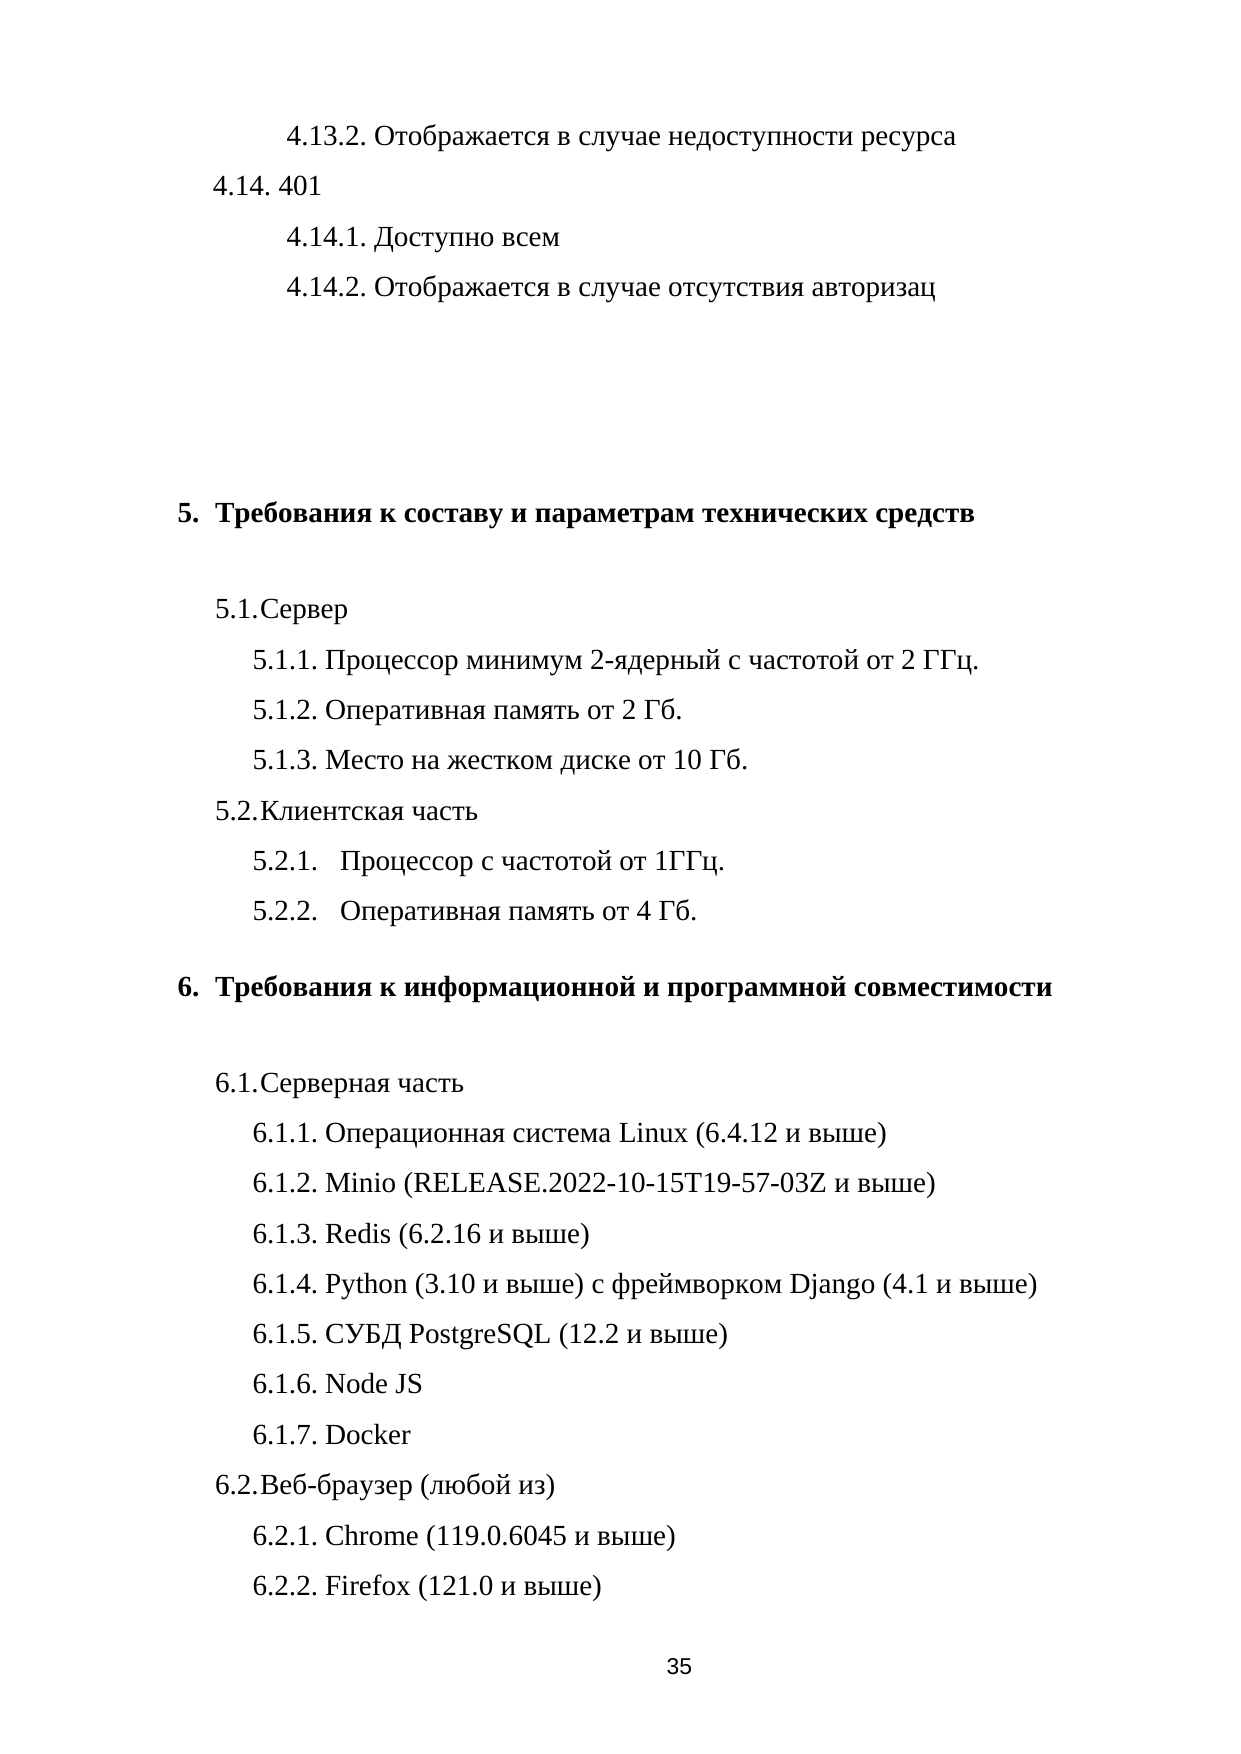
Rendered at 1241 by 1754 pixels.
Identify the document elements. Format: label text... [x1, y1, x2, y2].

subtitle 4.14. 401 [177, 168, 1181, 202]
list Клиентская часть [215, 793, 1181, 826]
list Требования к составу и параметрам технических средств [177, 495, 1181, 529]
list Docker [252, 1417, 1181, 1451]
list Node JS [252, 1367, 1181, 1400]
list Процессор с частотой от 1ГГц. [252, 843, 1181, 877]
list Веб-браузер (любой из) [215, 1467, 1181, 1501]
list СУБД PostgreSQL (12.2 и выше) [252, 1316, 1181, 1350]
list Оперативная память от 4 Гб. [252, 893, 1181, 927]
list Сервер [215, 591, 1181, 625]
list Оперативная память от 2 Гб. [252, 692, 1181, 726]
list Minio (RELEASE.2022-10-15T19-57-03Z и выше) [252, 1165, 1181, 1199]
text 4.14.1. Доступно всем [251, 219, 1181, 252]
list Серверная часть [215, 1065, 1181, 1098]
list Python (3.10 и выше) с фреймворком Django (4.1 и выше) [252, 1266, 1181, 1299]
list Redis (6.2.16 и выше) [252, 1216, 1181, 1249]
list Требования к информационной и программной совместимости [177, 969, 1181, 1002]
list Firefox (121.0 и выше) [252, 1568, 1181, 1601]
text 4.13.2. Отображается в случае недоступности ресурса [251, 118, 1181, 152]
list Операционная система Linux (6.4.12 и выше) [252, 1115, 1181, 1149]
list Место на жестком диске от 10 Гб. [252, 742, 1181, 776]
list Chrome (119.0.6045 и выше) [252, 1518, 1181, 1551]
list Процессор минимум 2-ядерный с частотой от 2 ГГц. [252, 642, 1181, 675]
text 4.14.2. Отображается в случае отсутствия авторизац [251, 269, 1181, 303]
